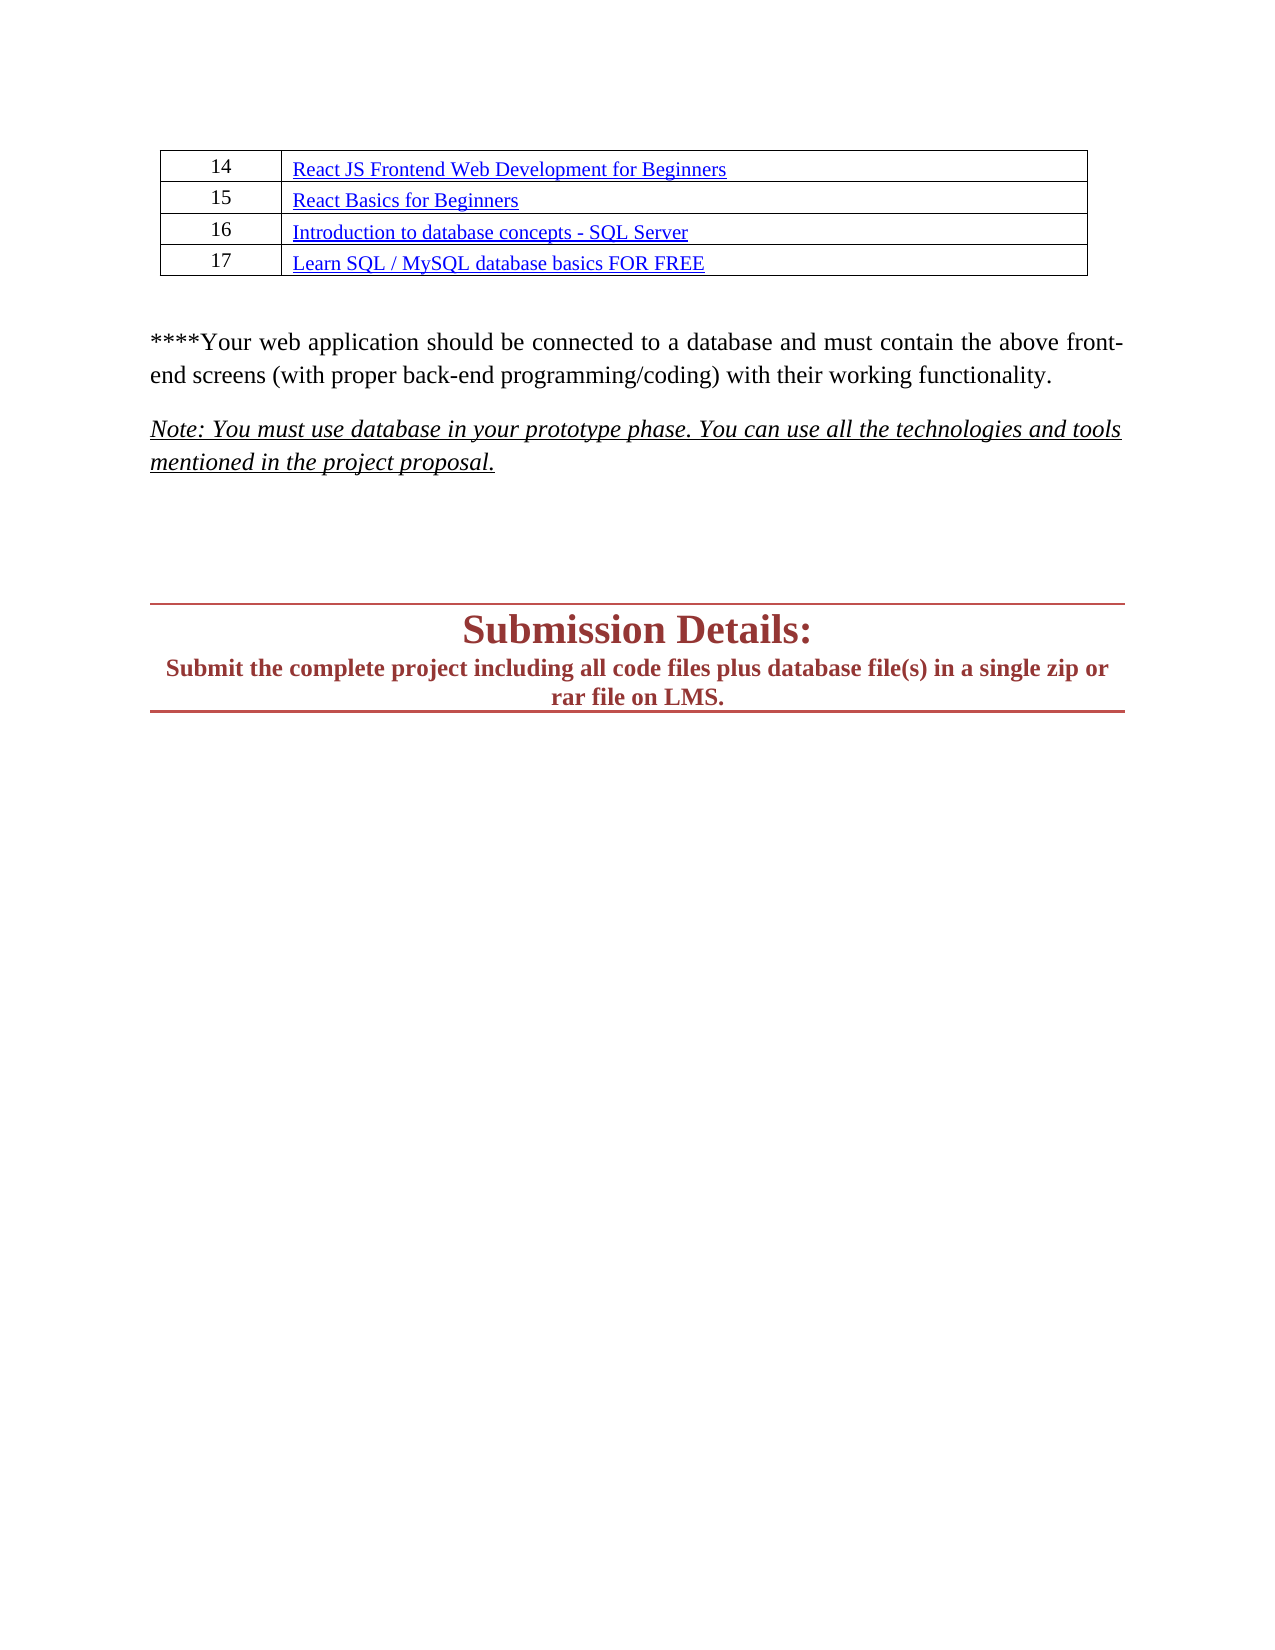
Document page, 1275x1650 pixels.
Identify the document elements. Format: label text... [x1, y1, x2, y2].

table_header Submission Details: Submit the complete project including all code files plus database file(s) in a single zip or rar file on LMS. [150, 605, 1125, 710]
table_cell Introduction to database concepts - SQL Server [282, 214, 1087, 244]
table_cell 17 [161, 245, 281, 275]
text Note: You must use database in your prototype phase. You can use all the technologies and tools mentioned in the project proposal. [150, 414, 1125, 476]
table_cell 14 [161, 151, 281, 181]
table_cell 16 [161, 214, 281, 244]
table_cell Learn SQL / MySQL database basics FOR FREE [282, 245, 1087, 275]
table_cell React Basics for Beginners [282, 182, 1087, 212]
table_cell 15 [161, 182, 281, 212]
table_cell React JS Frontend Web Development for Beginners [282, 151, 1087, 181]
text ****Your web application should be connected to a database and must contain the above front-end screens (with proper back-end programming/coding) with their working functionality. [150, 327, 1125, 389]
